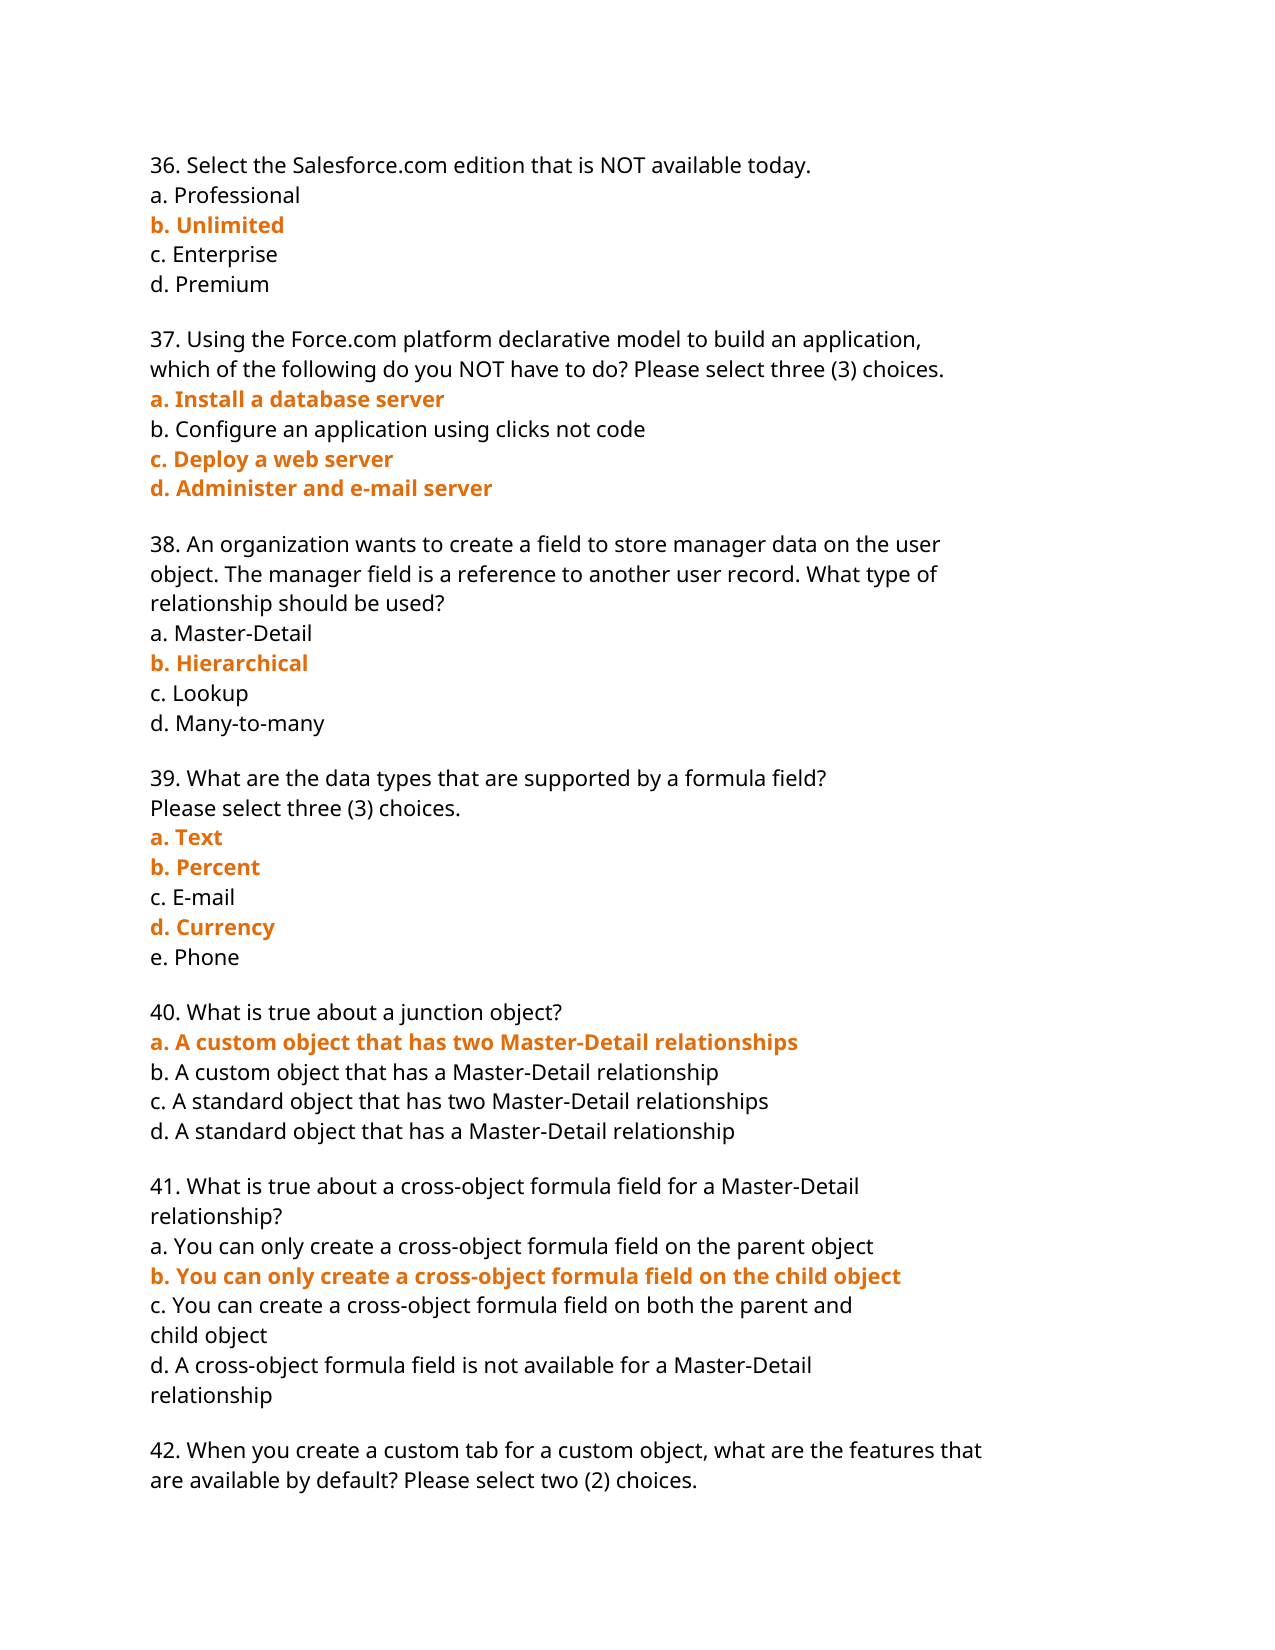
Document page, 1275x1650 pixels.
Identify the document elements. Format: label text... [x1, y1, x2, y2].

text c. You can create a cross-object formula field on both the parent and [150, 1291, 1125, 1320]
text a. Master-Detail [150, 618, 1125, 648]
text object. The manager field is a reference to another user record. What type of [150, 558, 1125, 588]
text relationship should be used? [150, 588, 1125, 618]
text b. Unlimited [150, 209, 1125, 239]
text b. You can only create a cross-object formula field on the child object [150, 1261, 1125, 1291]
text are available by default? Please select two (2) choices. [150, 1465, 1125, 1495]
text c. E-mail [150, 882, 1125, 912]
text c. A standard object that has two Master-Detail relationships [150, 1086, 1125, 1116]
text which of the following do you NOT have to do? Please select three (3) choices. [150, 354, 1125, 384]
text c. Lookup [150, 678, 1125, 707]
text c. Enterprise [150, 239, 1125, 269]
text a. Text [150, 822, 1125, 852]
text 42. When you create a custom tab for a custom object, what are the features that [150, 1435, 1125, 1465]
text b. A custom object that has a Master-Detail relationship [150, 1056, 1125, 1086]
text d. A standard object that has a Master-Detail relationship [150, 1116, 1125, 1146]
text 38. An organization wants to create a field to store manager data on the user [150, 529, 1125, 558]
text 40. What is true about a junction object? [150, 997, 1125, 1027]
text 41. What is true about a cross-object formula field for a Master-Detail [150, 1171, 1125, 1201]
text d. Currency [150, 912, 1125, 942]
text Please select three (3) choices. [150, 793, 1125, 822]
text d. Many-to-many [150, 707, 1125, 737]
text a. A custom object that has two Master-Detail relationships [150, 1027, 1125, 1056]
text b. Hierarchical [150, 648, 1125, 678]
text child object [150, 1320, 1125, 1350]
text d. A cross-object formula field is not available for a Master-Detail [150, 1350, 1125, 1380]
text e. Phone [150, 942, 1125, 971]
text 36. Select the Salesforce.com edition that is NOT available today. [150, 150, 1125, 180]
text d. Premium [150, 269, 1125, 299]
text relationship [150, 1380, 1125, 1410]
text relationship? [150, 1201, 1125, 1231]
text a. Professional [150, 180, 1125, 209]
text 37. Using the Force.com platform declarative model to build an application, [150, 324, 1125, 354]
text 39. What are the data types that are supported by a formula field? [150, 763, 1125, 793]
text a. You can only create a cross-object formula field on the parent object [150, 1231, 1125, 1261]
text a. Install a database server [150, 384, 1125, 414]
text c. Deploy a web server [150, 444, 1125, 473]
text b. Percent [150, 852, 1125, 882]
text d. Administer and e-mail server [150, 473, 1125, 503]
text b. Configure an application using clicks not code [150, 414, 1125, 444]
